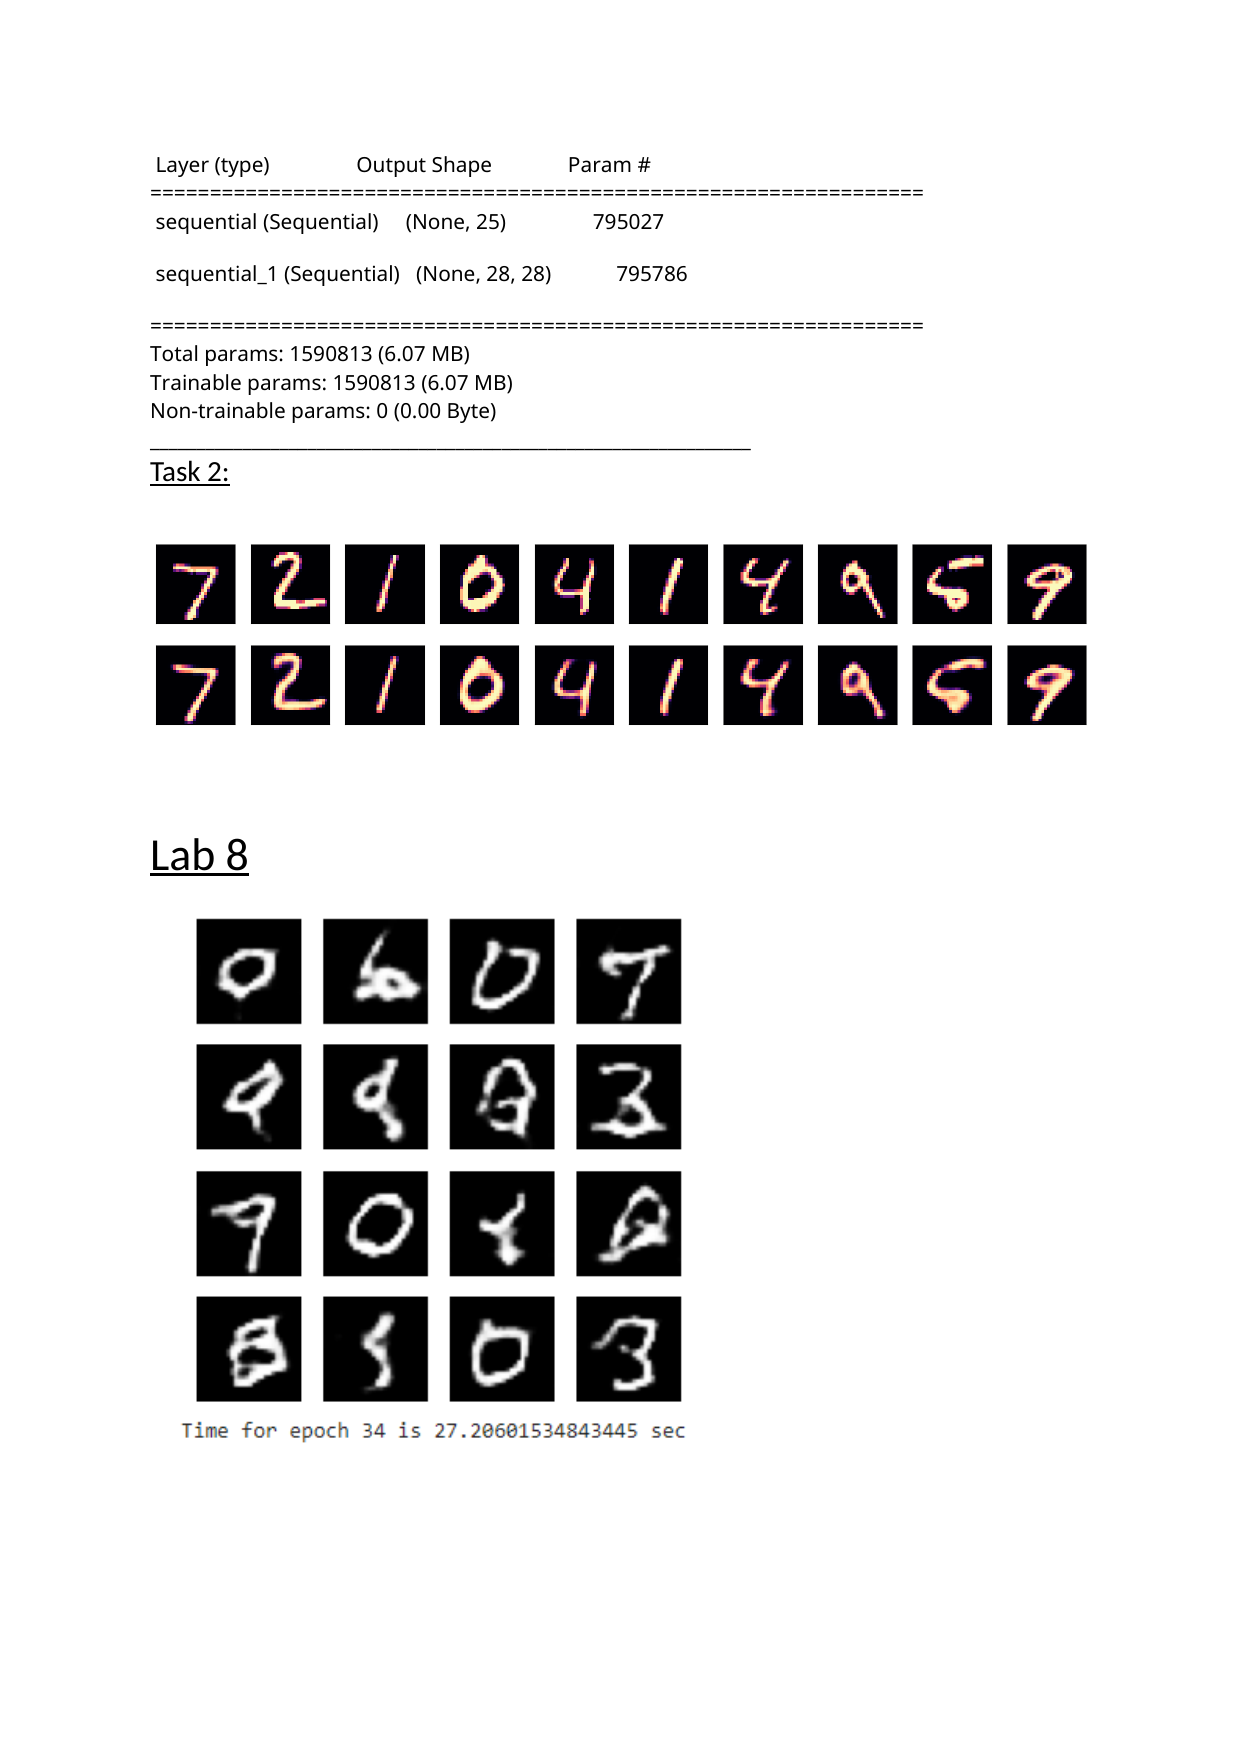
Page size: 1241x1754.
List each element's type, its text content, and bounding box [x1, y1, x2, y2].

text Trainable params: 1590813 (6.07 MB) [150, 368, 1090, 396]
text ================================================================= [150, 311, 1090, 339]
text _________________________________________________________________ [150, 425, 1090, 453]
picture [150, 902, 708, 1452]
text Non-trainable params: 0 (0.00 Byte) [150, 396, 1090, 425]
text sequential_1 (Sequential) (None, 28, 28) 795786 [150, 259, 1090, 287]
text Task 2: [150, 453, 1090, 489]
text Total params: 1590813 (6.07 MB) [150, 339, 1090, 368]
picture [150, 538, 1091, 730]
text sequential (Sequential) (None, 25) 795027 [150, 207, 1090, 235]
text Layer (type) Output Shape Param # [150, 150, 1090, 178]
text Lab 8 [150, 826, 1090, 882]
text ================================================================= [150, 178, 1090, 207]
